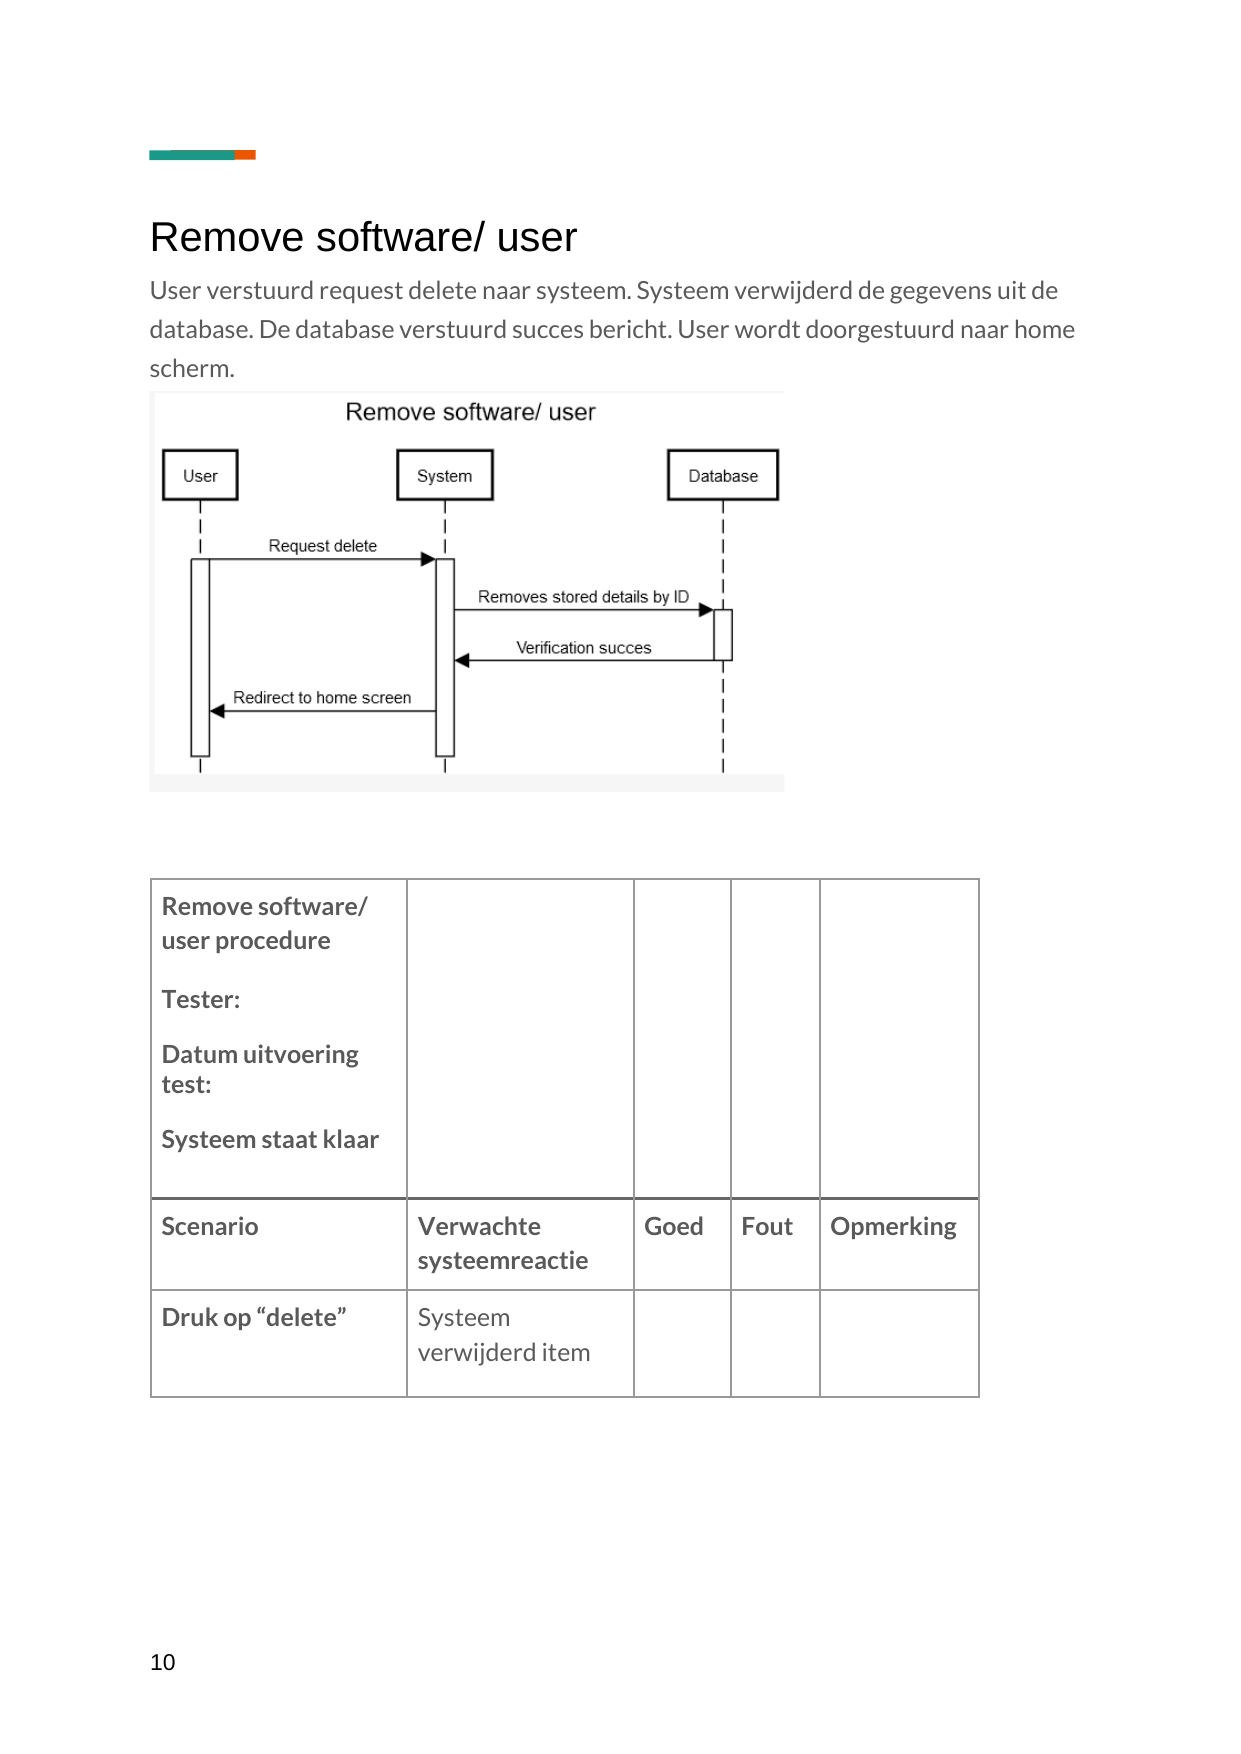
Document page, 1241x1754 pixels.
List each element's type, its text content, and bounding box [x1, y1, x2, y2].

table_cell [635, 1291, 730, 1396]
table_cell Goed [635, 1200, 730, 1289]
picture [149, 391, 785, 792]
table_cell Druk op “delete” [152, 1291, 406, 1396]
table_header Remove software/ user procedure Tester: Datum uitvoering test: Systeem staat klaar [152, 880, 406, 1197]
table_cell Opmerking [821, 1200, 978, 1289]
table_cell [821, 1291, 978, 1396]
text User verstuurd request delete naar systeem. Systeem verwijderd de gegevens uit de database. De database verstuurd succes bericht. User wordt doorgestuurd naar home scherm. [149, 274, 1090, 382]
table_cell Systeem verwijderd item [408, 1291, 633, 1396]
table_header [408, 880, 633, 1197]
table_cell [732, 1291, 819, 1396]
table_cell Verwachte systeemreactie [408, 1200, 633, 1289]
table_cell Scenario [152, 1200, 406, 1289]
table_header [635, 880, 730, 1197]
table_cell Fout [732, 1200, 819, 1289]
subtitle Remove software/ user [149, 212, 1090, 260]
table_header [732, 880, 819, 1197]
table_header [821, 880, 978, 1197]
